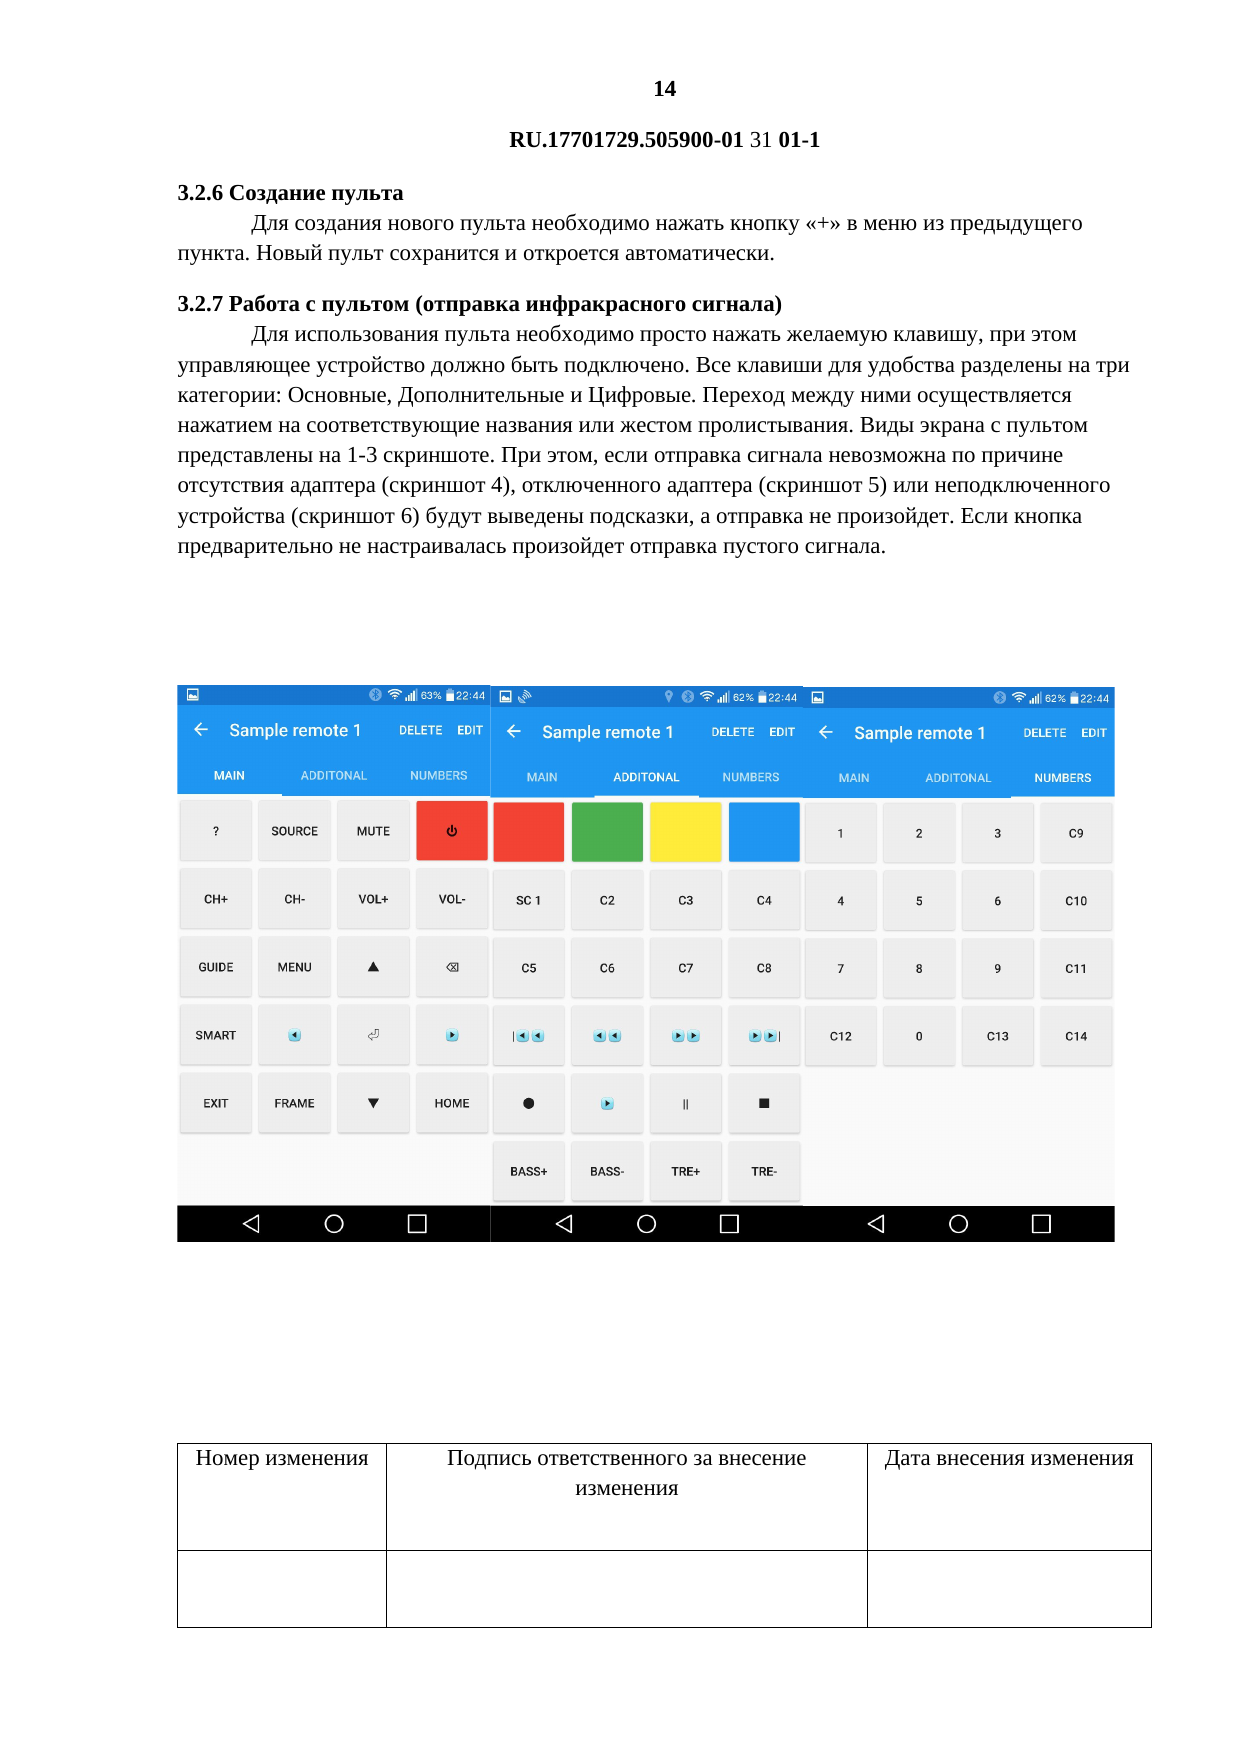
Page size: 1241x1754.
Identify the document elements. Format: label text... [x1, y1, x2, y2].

subtitle 3.2.7 Работа с пультом (отправка инфракрасного сигнала) [177, 290, 1152, 317]
text Для создания нового пульта необходимо нажать кнопку «+» в меню из предыдущего пункта. Новый пульт сохранится и откроется автоматически. [177, 209, 1152, 266]
subtitle 3.2.6 Создание пульта [177, 179, 1152, 205]
text Для использования пульта необходимо просто нажать желаемую клавишу, при этом управляющее устройство должно быть подключено. Все клавиши для удобства разделены на три категории: Основные, Дополнительные и Цифровые. Переход между ними осуществляется нажатием на соответствующие названия или жестом пролистывания. Виды экрана с пультом представлены на 1-3 скриншоте. При этом, если отправка сигнала невозможна по причине отсутствия адаптера (скриншот 4), отключенного адаптера (скриншот 5) или неподключенного устройства (скриншот 6) будут выведены подсказки, а отправка не произойдет. Если кнопка предварительно не настраивалась произойдет отправка пустого сигнала. [177, 320, 1152, 558]
picture [177, 685, 1115, 1242]
